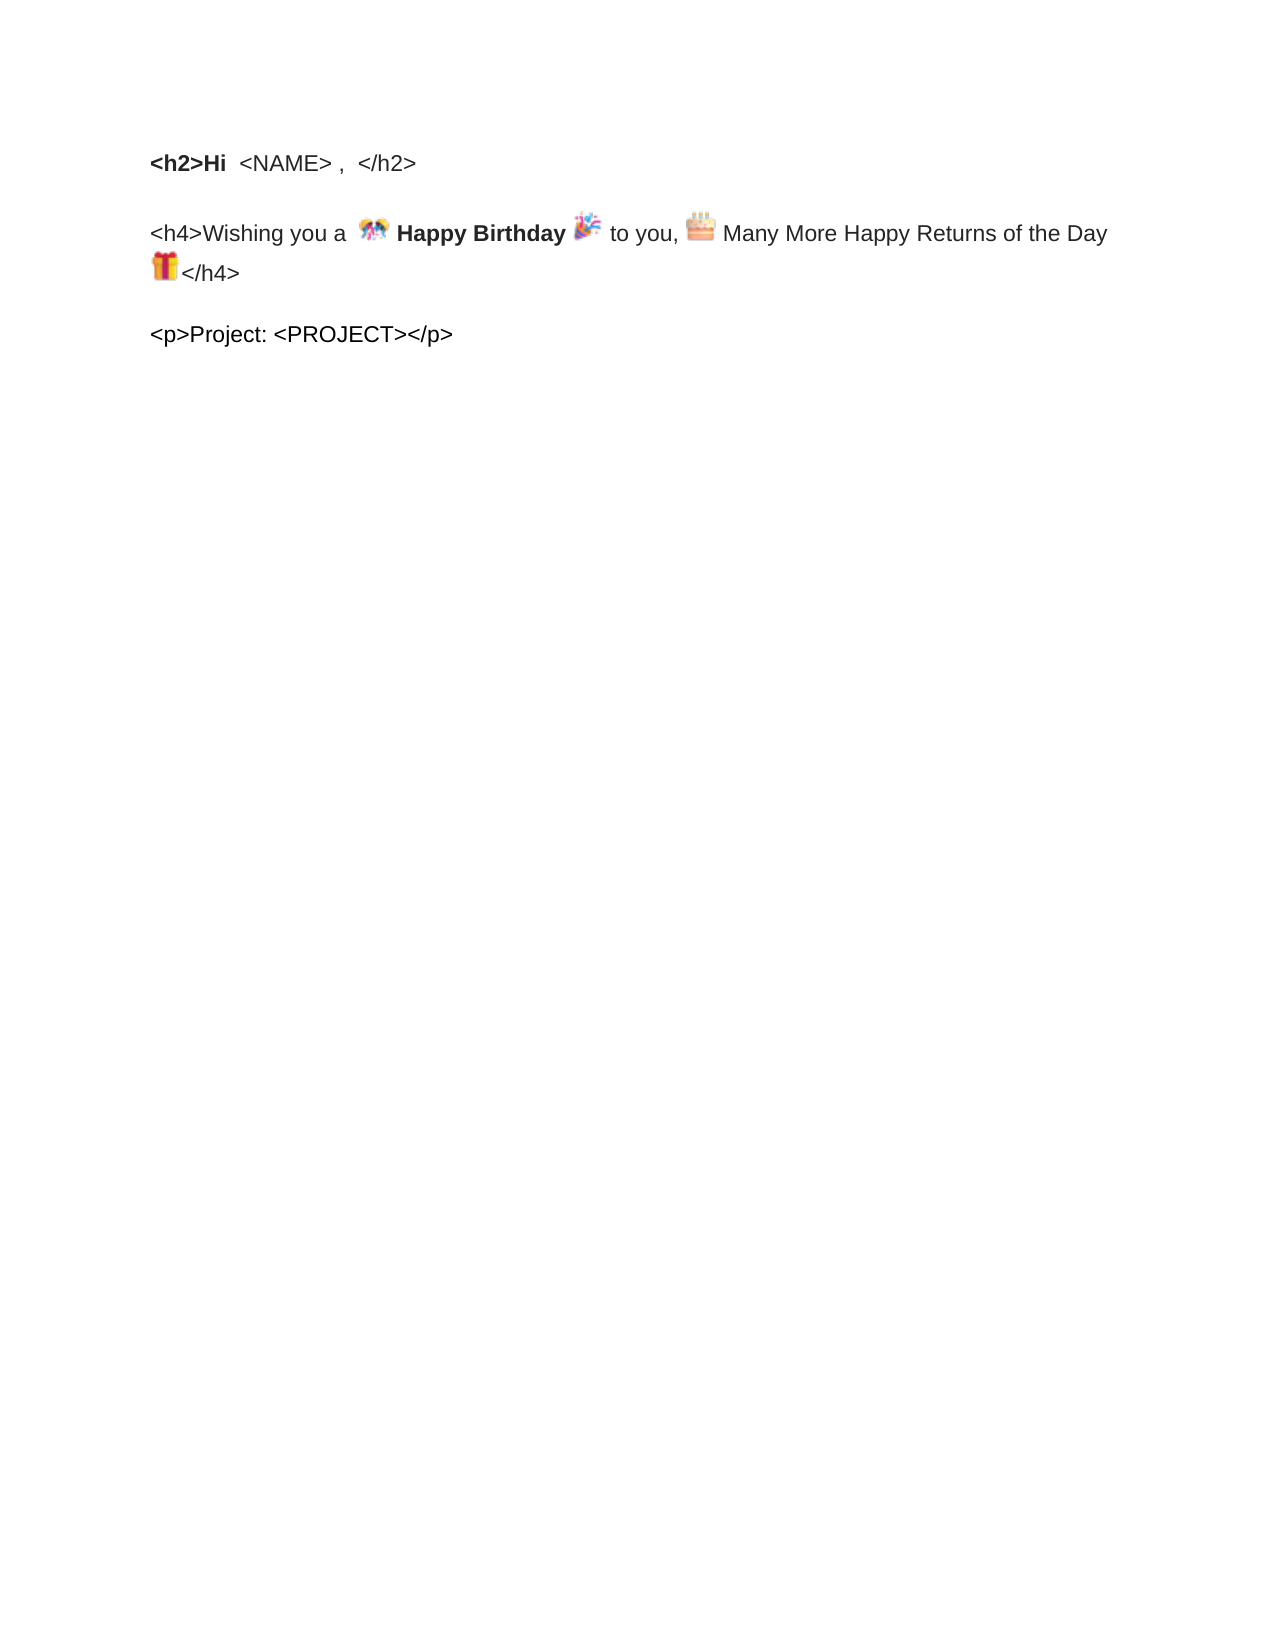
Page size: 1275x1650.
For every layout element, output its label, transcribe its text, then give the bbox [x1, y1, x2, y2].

text <p>Project: <PROJECT></p> [150, 321, 1125, 347]
picture [150, 250, 182, 282]
picture [358, 210, 391, 242]
text <h4>Wishing you a Happy Birthday to you, Many More Happy Returns of the Day</h4> [150, 210, 1125, 287]
text <h2>Hi <NAME> , </h2> [150, 150, 1125, 176]
picture [572, 210, 604, 242]
picture [685, 210, 717, 242]
